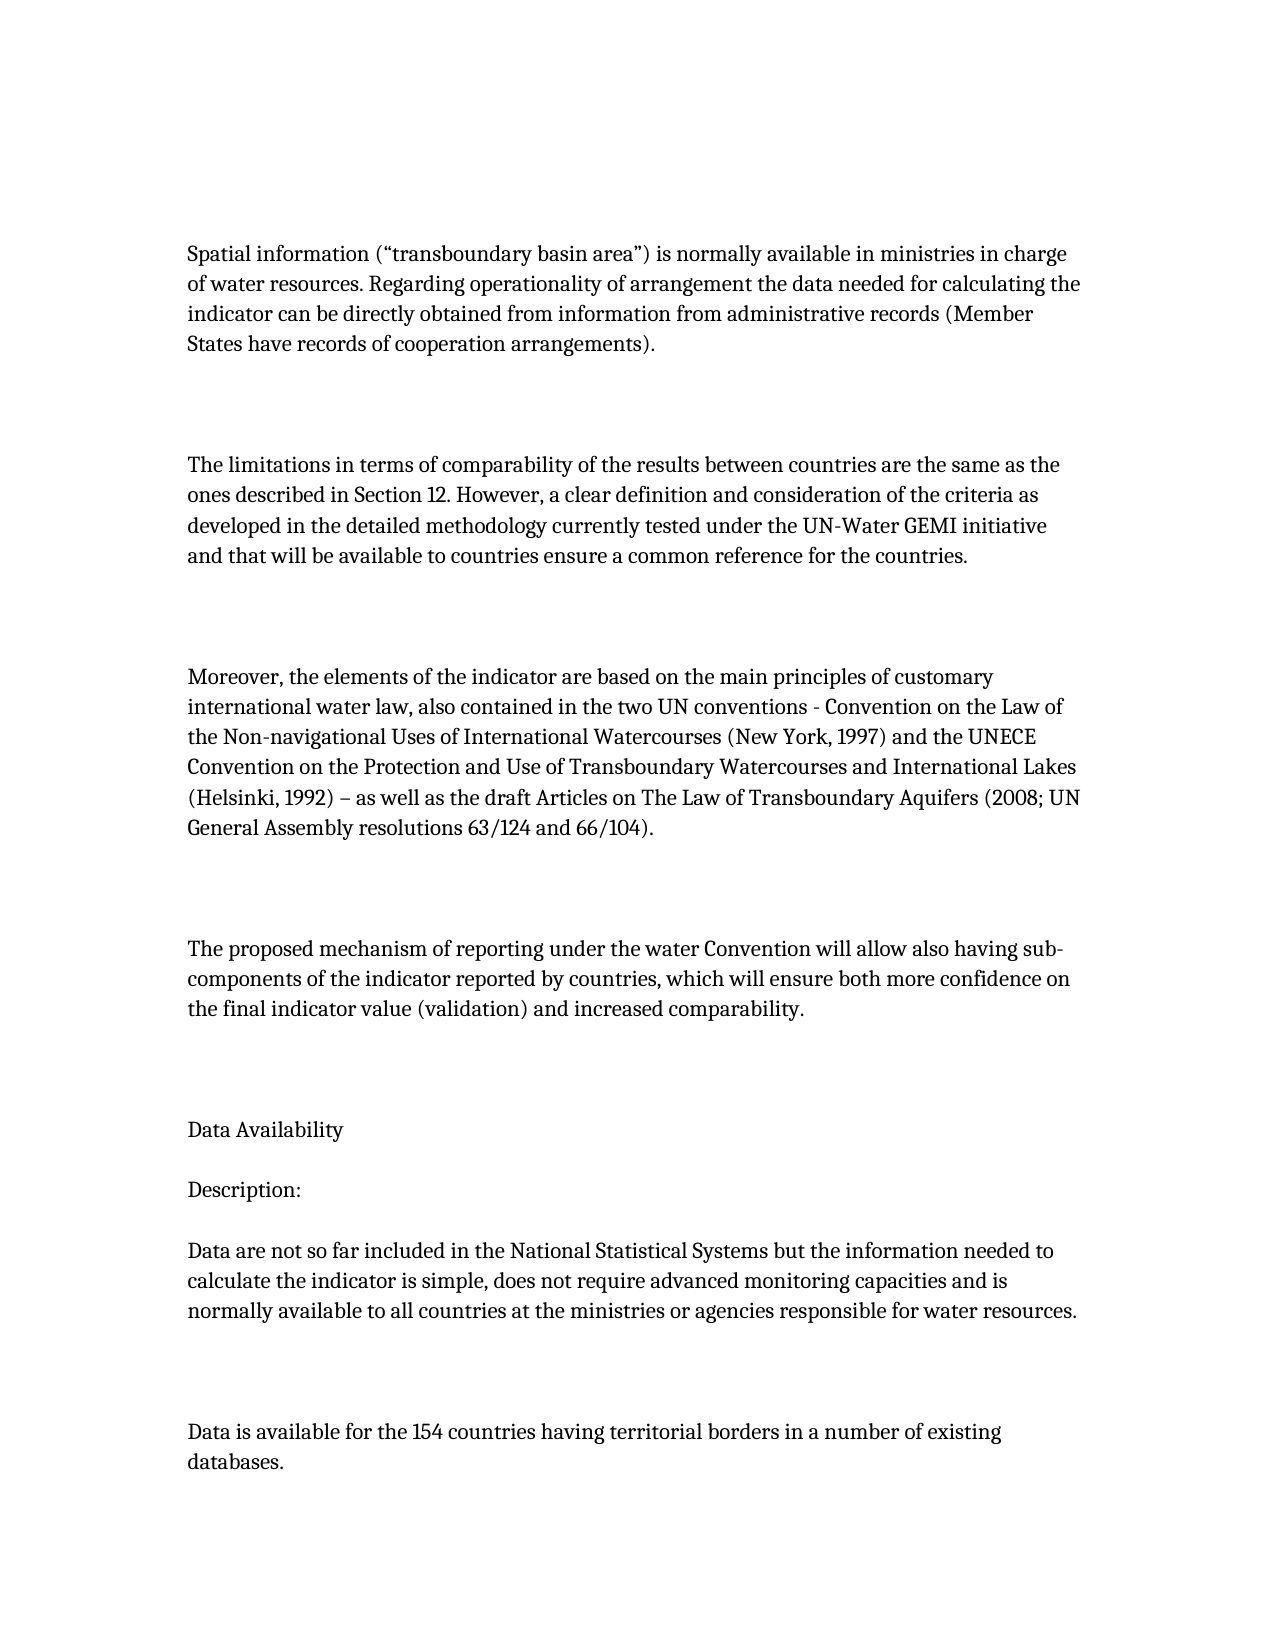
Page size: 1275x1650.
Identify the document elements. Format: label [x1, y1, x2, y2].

text [187, 150, 1087, 1475]
